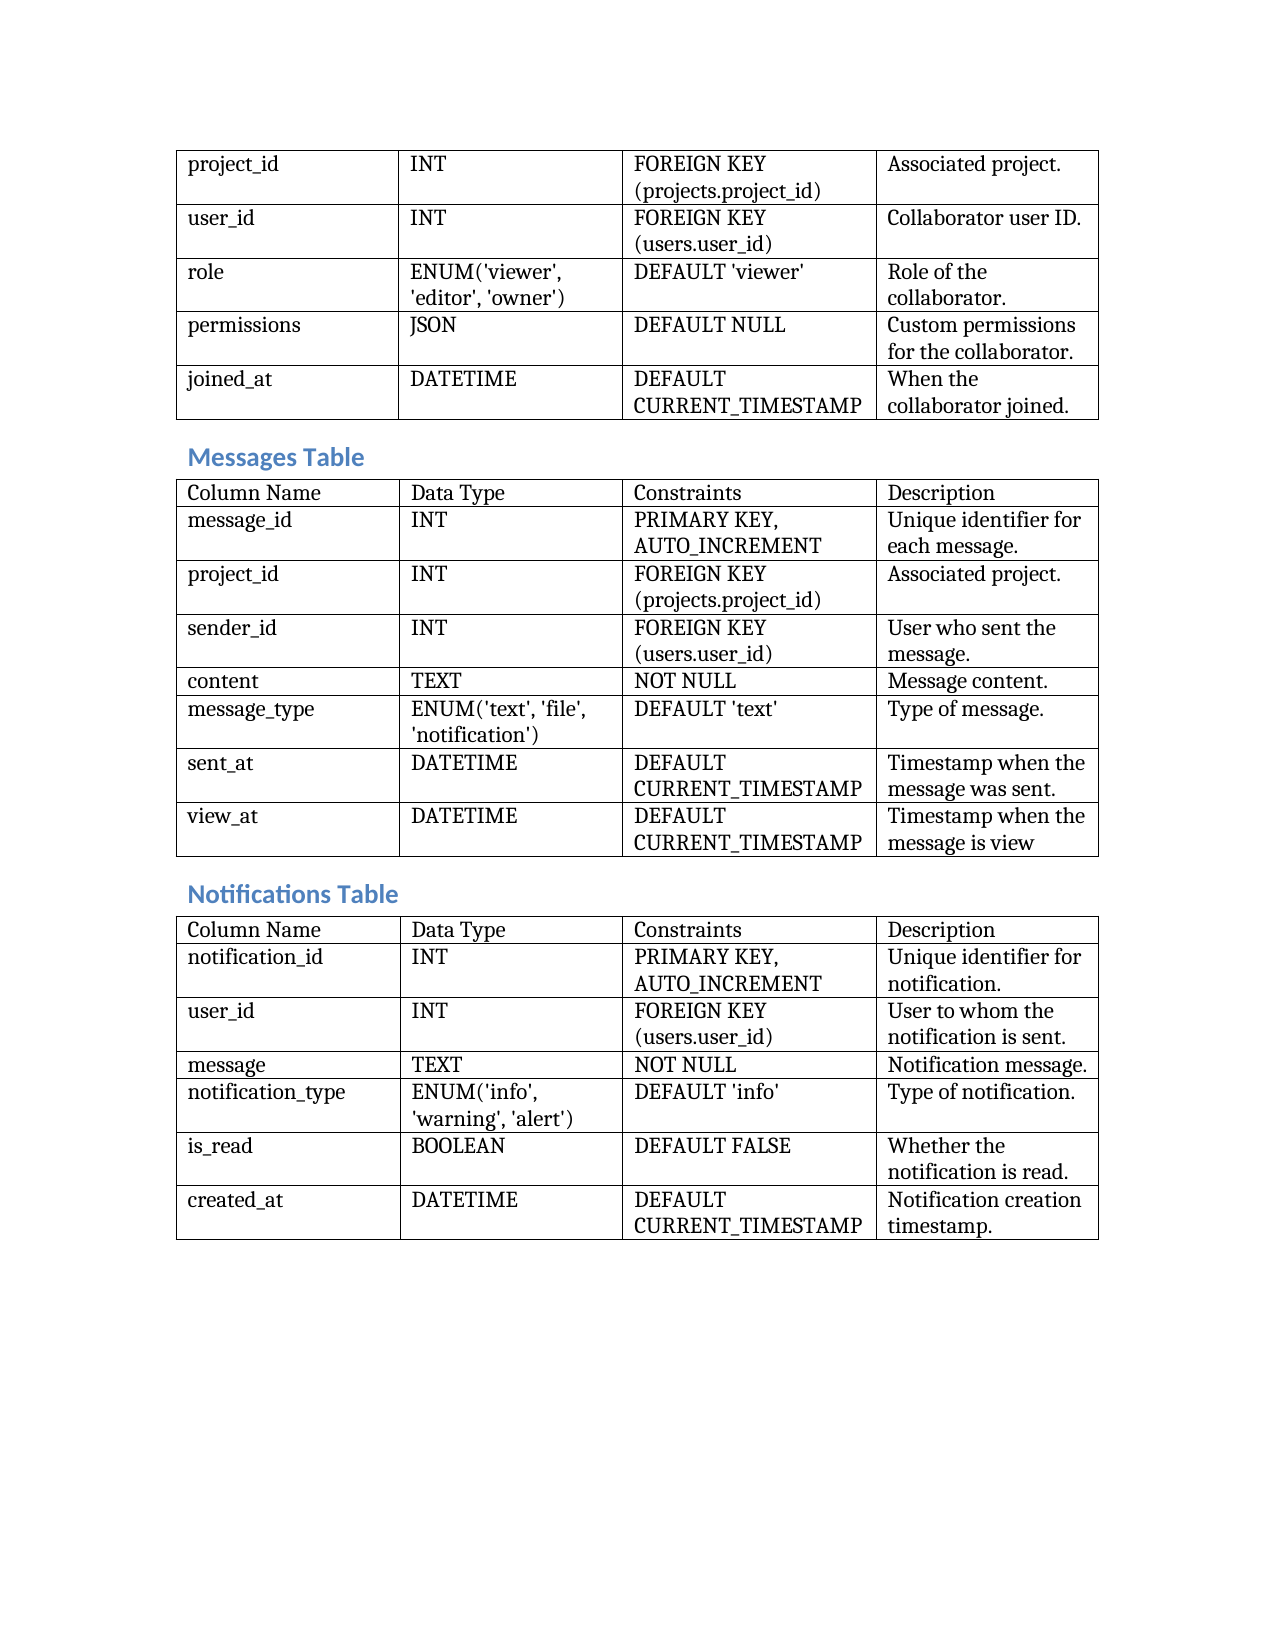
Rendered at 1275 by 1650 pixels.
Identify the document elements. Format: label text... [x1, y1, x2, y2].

table_cell Unique identifier for notification. [877, 944, 1098, 997]
table_cell project_id [177, 151, 398, 204]
table_cell content [177, 668, 399, 694]
table_cell Notification message. [877, 1052, 1098, 1078]
table_cell user_id [177, 998, 400, 1051]
table_header Description [877, 480, 1098, 506]
table_cell DEFAULT FALSE [623, 1133, 876, 1185]
table_header Data Type [400, 480, 622, 506]
table_cell Whether the notification is read. [877, 1133, 1098, 1185]
table_cell sent_at [177, 749, 399, 802]
table_cell DATETIME [399, 366, 622, 419]
table_cell INT [400, 615, 622, 667]
table_cell DEFAULT NULL [623, 312, 876, 365]
table_cell PRIMARY KEY, AUTO_INCREMENT [623, 944, 876, 997]
table_cell INT [399, 151, 622, 204]
table_cell BOOLEAN [401, 1133, 622, 1185]
table_cell Role of the collaborator. [877, 259, 1098, 311]
table_cell created_at [177, 1186, 400, 1239]
subtitle Messages Table [187, 441, 1087, 474]
table_cell sender_id [177, 615, 399, 667]
table_header Column Name [177, 917, 400, 943]
table_cell When the collaborator joined. [877, 366, 1098, 419]
table_cell Message content. [877, 668, 1098, 694]
table_cell DEFAULT 'text' [623, 696, 876, 748]
table_cell message_id [177, 507, 399, 560]
table_cell JSON [399, 312, 622, 365]
table_cell FOREIGN KEY (projects.project_id) [623, 151, 876, 204]
table_cell joined_at [177, 366, 398, 419]
table_cell FOREIGN KEY (users.user_id) [623, 998, 876, 1051]
table_cell PRIMARY KEY, AUTO_INCREMENT [623, 507, 876, 560]
table_cell FOREIGN KEY (users.user_id) [623, 205, 876, 257]
table_cell Timestamp when the message was sent. [877, 749, 1098, 802]
table_cell DEFAULT CURRENT_TIMESTAMP [623, 803, 876, 856]
table_cell INT [401, 998, 622, 1051]
table_cell DEFAULT CURRENT_TIMESTAMP [623, 366, 876, 419]
table_cell user_id [177, 205, 398, 257]
table_cell FOREIGN KEY (projects.project_id) [623, 561, 876, 613]
table_cell INT [400, 507, 622, 560]
table_cell message [177, 1052, 400, 1078]
table_cell message_type [177, 696, 399, 748]
table_cell permissions [177, 312, 398, 365]
table_cell Associated project. [877, 151, 1098, 204]
table_cell Type of notification. [877, 1079, 1098, 1132]
table_cell view_at [177, 803, 399, 856]
table_cell NOT NULL [623, 668, 876, 694]
table_cell Unique identifier for each message. [877, 507, 1098, 560]
table_cell INT [401, 944, 622, 997]
table_cell INT [399, 205, 622, 257]
table_header Column Name [177, 480, 399, 506]
table_header Constraints [623, 480, 876, 506]
table_header Data Type [401, 917, 622, 943]
table_cell DEFAULT 'viewer' [623, 259, 876, 311]
table_cell User to whom the notification is sent. [877, 998, 1098, 1051]
table_header Description [877, 917, 1098, 943]
table_cell ENUM('info', 'warning', 'alert') [401, 1079, 622, 1132]
table_cell Collaborator user ID. [877, 205, 1098, 257]
table_cell Timestamp when the message is view [877, 803, 1098, 856]
table_cell DATETIME [400, 749, 622, 802]
table_cell notification_type [177, 1079, 400, 1132]
table_cell ENUM('text', 'file', 'notification') [400, 696, 622, 748]
table_cell Type of message. [877, 696, 1098, 748]
table_cell Notification creation timestamp. [877, 1186, 1098, 1239]
table_cell NOT NULL [623, 1052, 876, 1078]
table_cell FOREIGN KEY (users.user_id) [623, 615, 876, 667]
table_cell Associated project. [877, 561, 1098, 613]
table_cell is_read [177, 1133, 400, 1185]
table_cell role [177, 259, 398, 311]
table_cell Custom permissions for the collaborator. [877, 312, 1098, 365]
subtitle Notifications Table [187, 878, 1087, 911]
table_cell DEFAULT CURRENT_TIMESTAMP [623, 749, 876, 802]
table_cell project_id [177, 561, 399, 613]
table_cell ENUM('viewer', 'editor', 'owner') [399, 259, 622, 311]
table_cell DEFAULT 'info' [623, 1079, 876, 1132]
table_cell notification_id [177, 944, 400, 997]
table_cell DEFAULT CURRENT_TIMESTAMP [623, 1186, 876, 1239]
table_cell TEXT [401, 1052, 622, 1078]
table_cell DATETIME [401, 1186, 622, 1239]
table_cell INT [400, 561, 622, 613]
table_cell TEXT [400, 668, 622, 694]
table_cell User who sent the message. [877, 615, 1098, 667]
table_cell DATETIME [400, 803, 622, 856]
table_header Constraints [623, 917, 876, 943]
